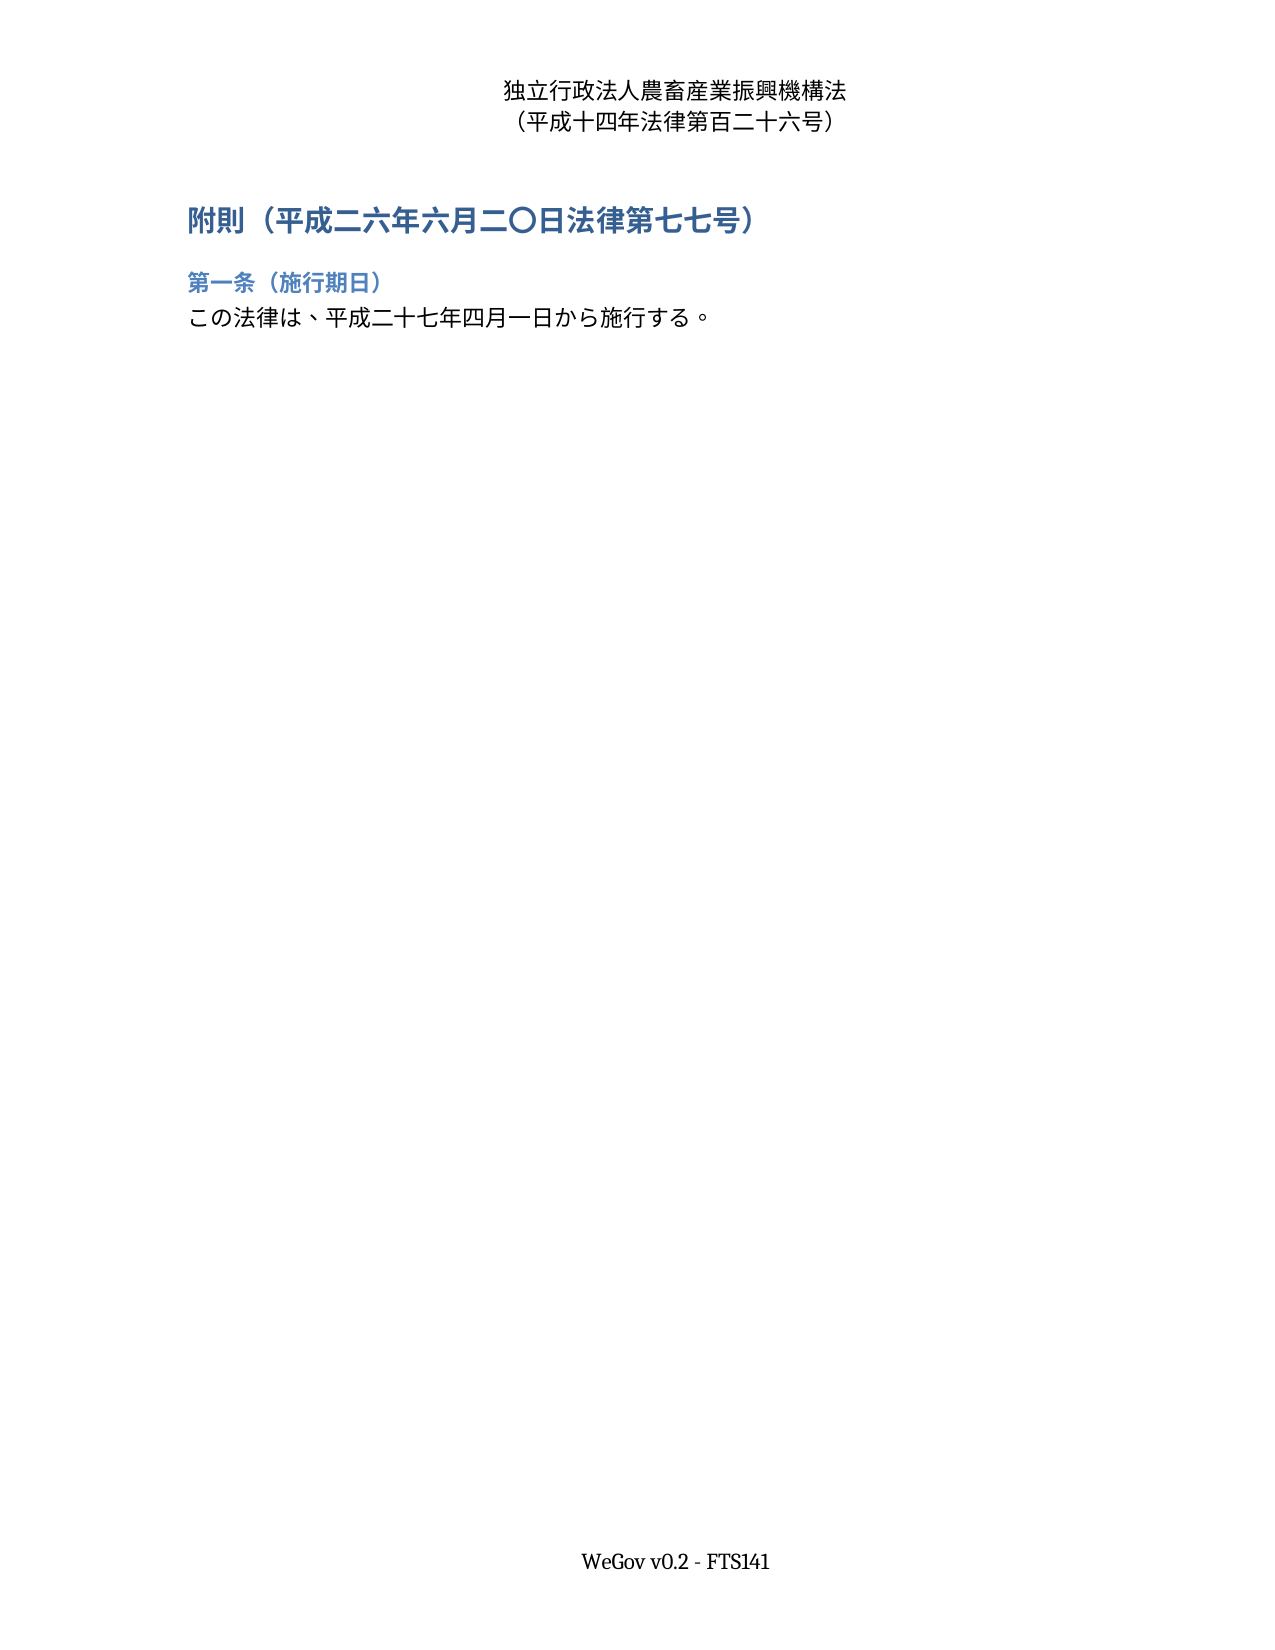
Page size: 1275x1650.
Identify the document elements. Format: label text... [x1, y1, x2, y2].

subtitle 第一条（施行期日） [187, 266, 1087, 298]
text この法律は、平成二十七年四月一日から施行する。 [187, 302, 1087, 334]
subtitle 附則（平成二六年六月二〇日法律第七七号） [187, 200, 1087, 240]
